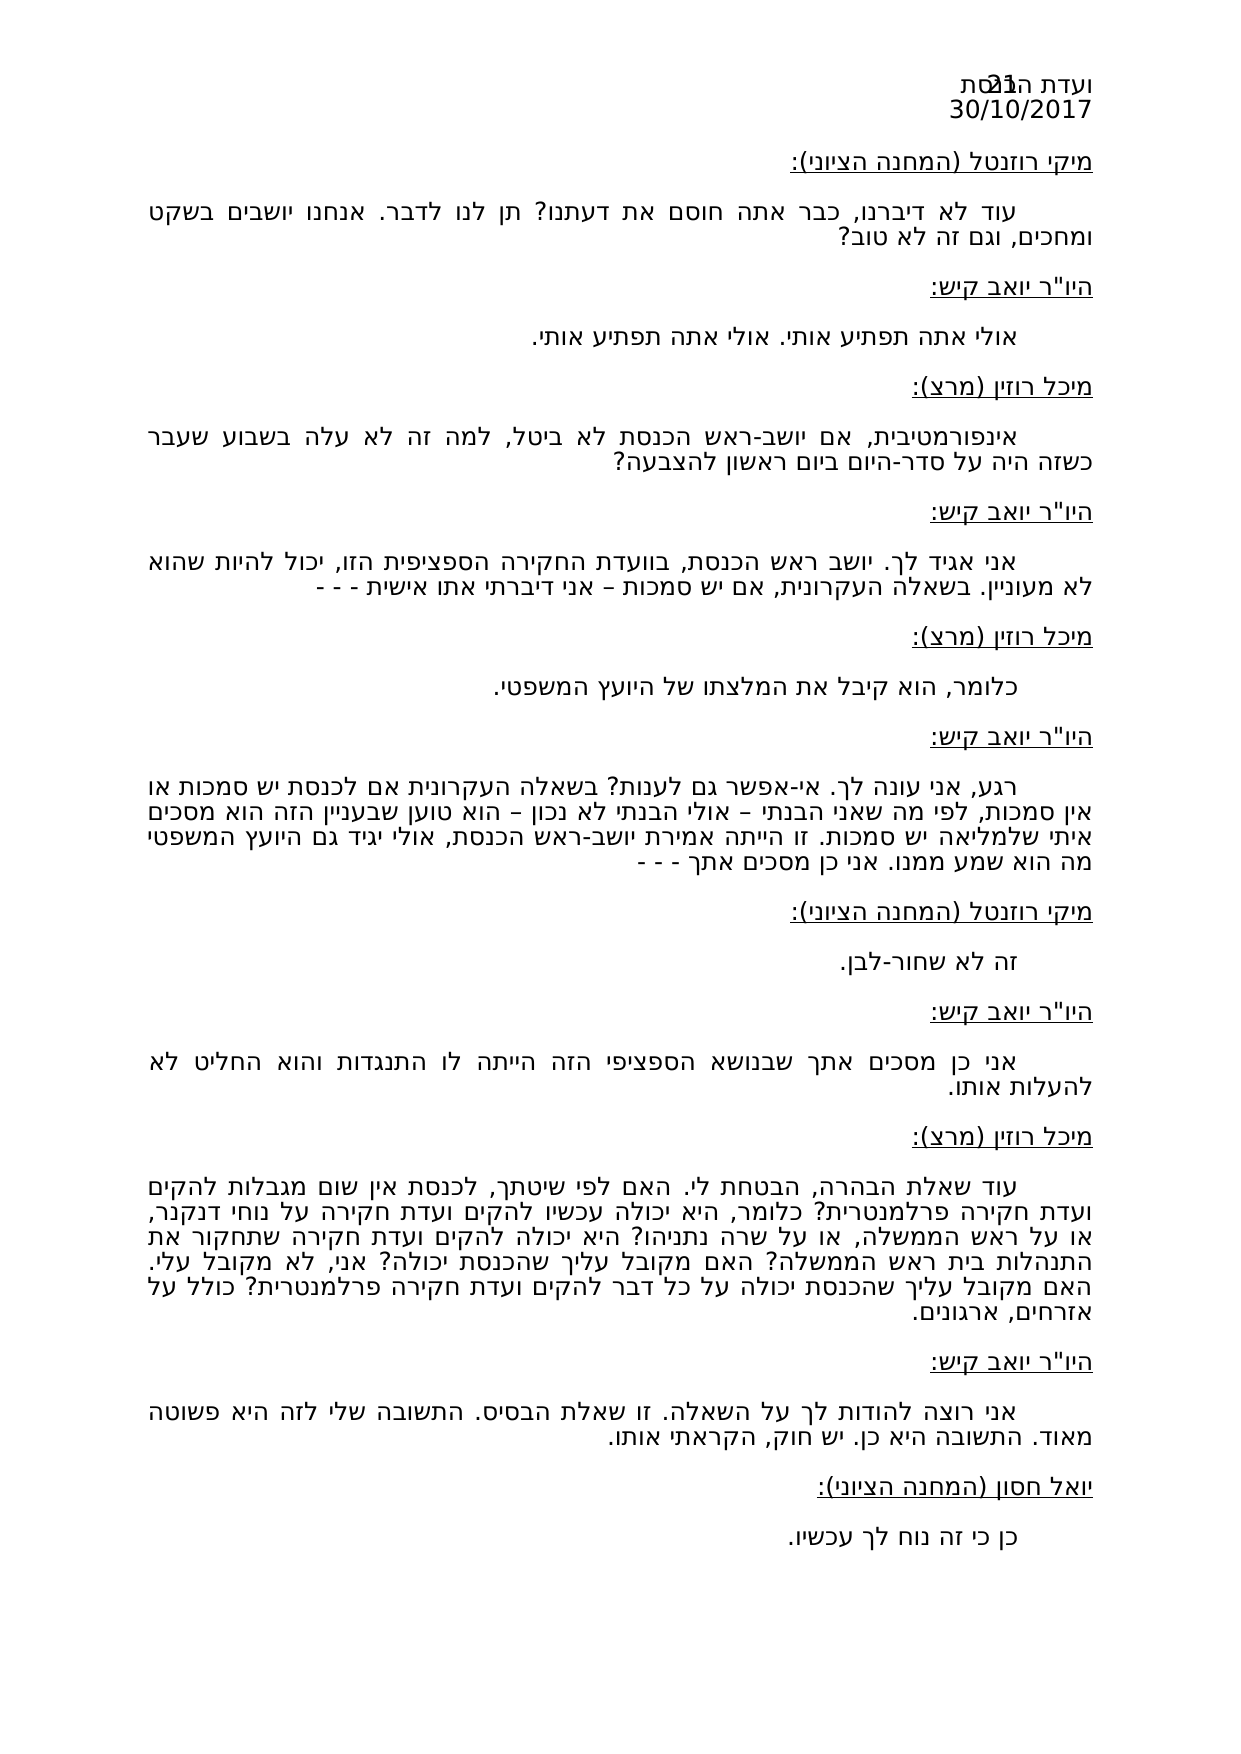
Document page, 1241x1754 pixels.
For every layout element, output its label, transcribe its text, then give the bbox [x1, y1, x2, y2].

text כן כי זה נוח לך עכשיו. [147, 1525, 1093, 1550]
text היו"ר יואב קיש: [147, 725, 1093, 750]
text כלומר, הוא קיבל את המלצתו של היועץ המשפטי. [147, 675, 1093, 700]
text מיכל רוזין (מרצ): [147, 1125, 1093, 1150]
text מיקי רוזנטל (המחנה הציוני): [147, 150, 1093, 175]
text מיכל רוזין (מרצ): [147, 625, 1093, 650]
text אני כן מסכים אתך שבנושא הספציפי הזה הייתה לו התנגדות והוא החליט לא להעלות אותו. [147, 1050, 1093, 1100]
text מיקי רוזנטל (המחנה הציוני): [147, 900, 1093, 925]
text רגע, אני עונה לך. אי-אפשר גם לענות? בשאלה העקרונית אם לכנסת יש סמכות או אין סמכות, לפי מה שאני הבנתי – אולי הבנתי לא נכון – הוא טוען שבעניין הזה הוא מסכים איתי שלמליאה יש סמכות. זו הייתה אמירת יושב-ראש הכנסת, אולי יגיד גם היועץ המשפטי מה הוא שמע ממנו. אני כן מסכים אתך - - - [147, 775, 1093, 875]
text היו"ר יואב קיש: [147, 275, 1093, 300]
text היו"ר יואב קיש: [147, 1000, 1093, 1025]
text מיכל רוזין (מרצ): [147, 375, 1093, 400]
text עוד שאלת הבהרה, הבטחת לי. האם לפי שיטתך, לכנסת אין שום מגבלות להקים ועדת חקירה פרלמנטרית? כלומר, היא יכולה עכשיו להקים ועדת חקירה על נוחי דנקנר, או על ראש הממשלה, או על שרה נתניהו? היא יכולה להקים ועדת חקירה שתחקור את התנהלות בית ראש הממשלה? האם מקובל עליך שהכנסת יכולה? אני, לא מקובל עלי. האם מקובל עליך שהכנסת יכולה על כל דבר להקים ועדת חקירה פרלמנטרית? כולל על אזרחים, ארגונים. [147, 1175, 1093, 1325]
text יואל חסון (המחנה הציוני): [147, 1475, 1093, 1500]
text עוד לא דיברנו, כבר אתה חוסם את דעתנו? תן לנו לדבר. אנחנו יושבים בשקט ומחכים, וגם זה לא טוב? [147, 200, 1093, 250]
text אולי אתה תפתיע אותי. אולי אתה תפתיע אותי. [147, 325, 1093, 350]
text היו"ר יואב קיש: [147, 500, 1093, 525]
text אני אגיד לך. יושב ראש הכנסת, בוועדת החקירה הספציפית הזו, יכול להיות שהוא לא מעוניין. בשאלה העקרונית, אם יש סמכות – אני דיברתי אתו אישית - - - [147, 550, 1093, 600]
text אינפורמטיבית, אם יושב-ראש הכנסת לא ביטל, למה זה לא עלה בשבוע שעבר כשזה היה על סדר-היום ביום ראשון להצבעה? [147, 425, 1093, 475]
text זה לא שחור-לבן. [147, 950, 1093, 975]
text היו"ר יואב קיש: [147, 1350, 1093, 1375]
text אני רוצה להודות לך על השאלה. זו שאלת הבסיס. התשובה שלי לזה היא פשוטה מאוד. התשובה היא כן. יש חוק, הקראתי אותו. [147, 1400, 1093, 1450]
